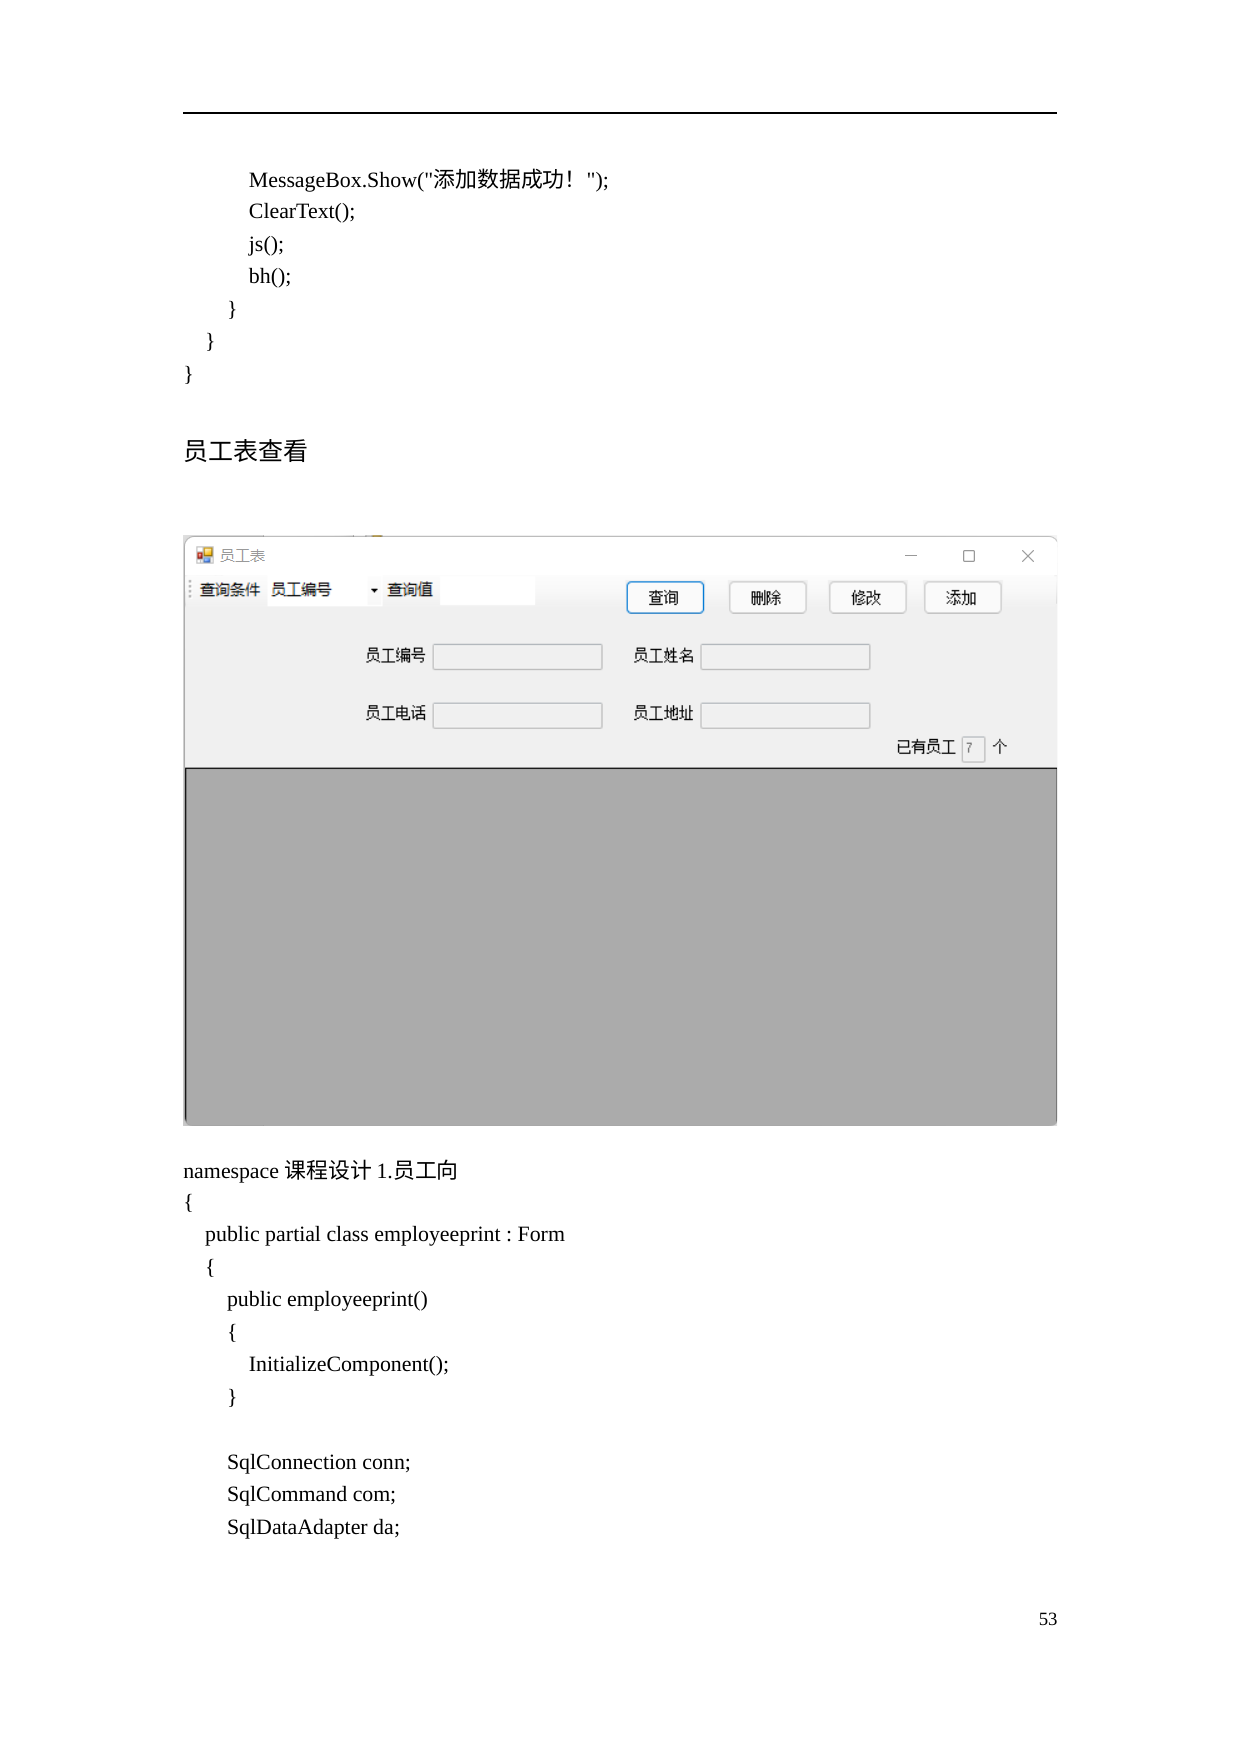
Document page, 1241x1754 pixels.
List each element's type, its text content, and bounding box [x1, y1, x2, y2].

text SqlConnection conn; [183, 1445, 1057, 1478]
text js(); [183, 227, 1057, 259]
picture [183, 535, 1058, 1126]
text } [183, 1380, 1057, 1413]
text } [183, 357, 1057, 389]
text public partial class employeeprint : Form [183, 1218, 1057, 1250]
text SqlDataAdapter da; [183, 1510, 1057, 1543]
text { [183, 1185, 1057, 1218]
text InitializeComponent(); [183, 1348, 1057, 1380]
text bh(); [183, 259, 1057, 292]
subtitle 员工表查看 [183, 417, 1057, 482]
text public employeeprint() [183, 1283, 1057, 1315]
text { [183, 1315, 1057, 1348]
text } [183, 324, 1057, 357]
text MessageBox.Show("添加数据成功！"); [183, 162, 1057, 194]
text } [183, 292, 1057, 324]
text { [183, 1250, 1057, 1283]
text SqlCommand com; [183, 1478, 1057, 1510]
text ClearText(); [183, 194, 1057, 227]
text namespace 课程设计1.员工向 [183, 1153, 1057, 1185]
